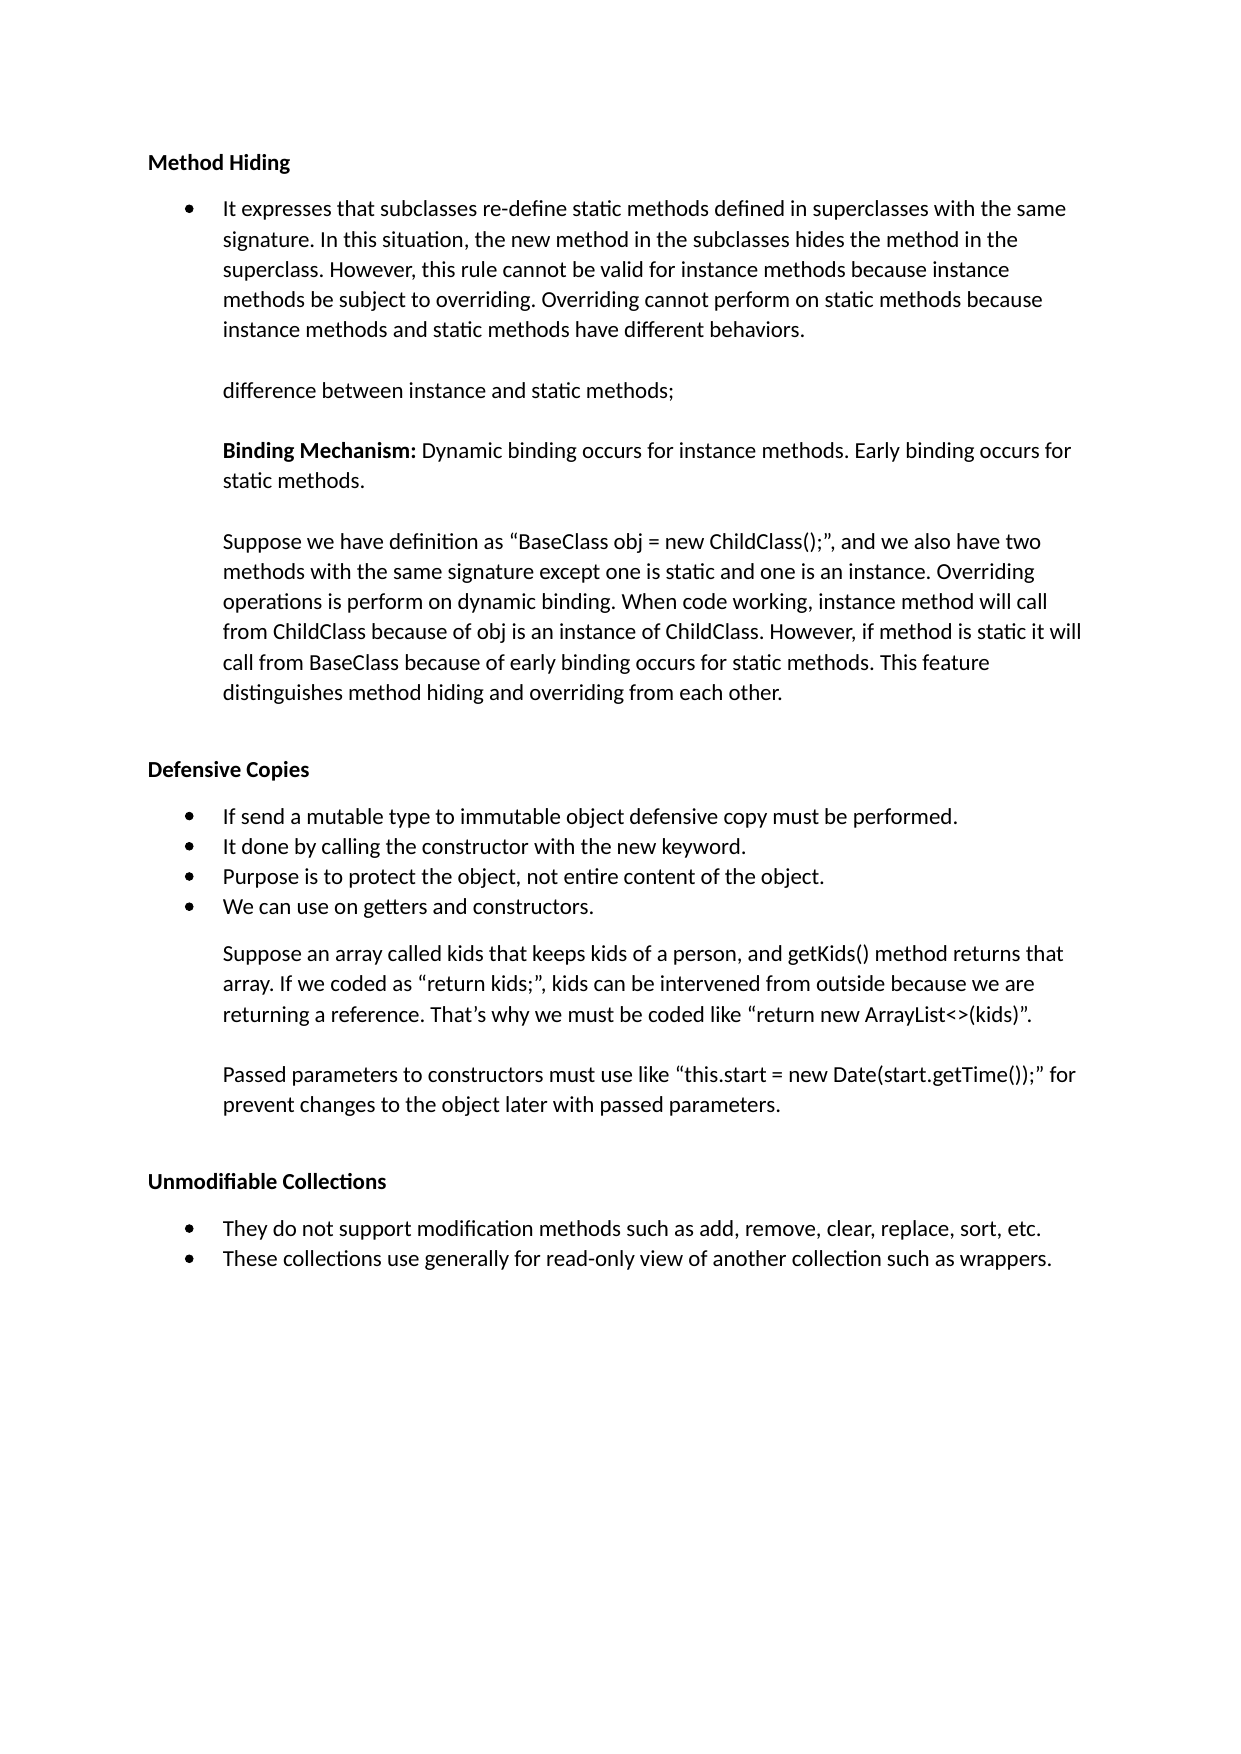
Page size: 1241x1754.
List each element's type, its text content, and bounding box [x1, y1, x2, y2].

text Suppose an array called kids that keeps kids of a person, and getKids() method returns that array. If we coded as “return kids;”, kids can be intervened from outside because we are returning a reference. That’s why we must be coded like “return new ArrayList<>(kids)”. Passed parameters to constructors must use like “this.start = new Date(start.getTime());” for prevent changes to the object later with passed parameters. [223, 939, 1093, 1148]
list Suppose we have definition as “BaseClass obj = new ChildClass();”, and we also have two methods with the same signature except one is static and one is an instance. Overriding operations is perform on dynamic binding. When code working, instance method will call from ChildClass because of obj is an instance of ChildClass. However, if method is static it will call from BaseClass because of early binding occurs for static methods. This feature distinguishes method hiding and overriding from each other. [223, 527, 1093, 706]
text Defensive Copies [148, 755, 1093, 783]
list They do not support modification methods such as add, remove, clear, replace, sort, etc. [185, 1214, 1093, 1242]
list It expresses that subclasses re-define static methods defined in superclasses with the same signature. In this situation, the new method in the subclasses hides the method in the superclass. However, this rule cannot be valid for instance methods because instance methods be subject to overriding. Overriding cannot perform on static methods because instance methods and static methods have different behaviors. difference between instance and static methods; [185, 194, 1093, 404]
list If send a mutable type to immutable object defensive copy must be performed. [185, 802, 1093, 830]
list It done by calling the constructor with the new keyword. [185, 832, 1093, 860]
list We can use on getters and constructors. [185, 892, 1093, 920]
list These collections use generally for read-only view of another collection such as wrappers. [185, 1244, 1093, 1272]
list Binding Mechanism: Dynamic binding occurs for instance methods. Early binding occurs for static methods. [223, 436, 1093, 494]
text Unmodifiable Collections [148, 1167, 1093, 1195]
text Method Hiding [148, 148, 1093, 176]
list Purpose is to protect the object, not entire content of the object. [185, 862, 1093, 890]
